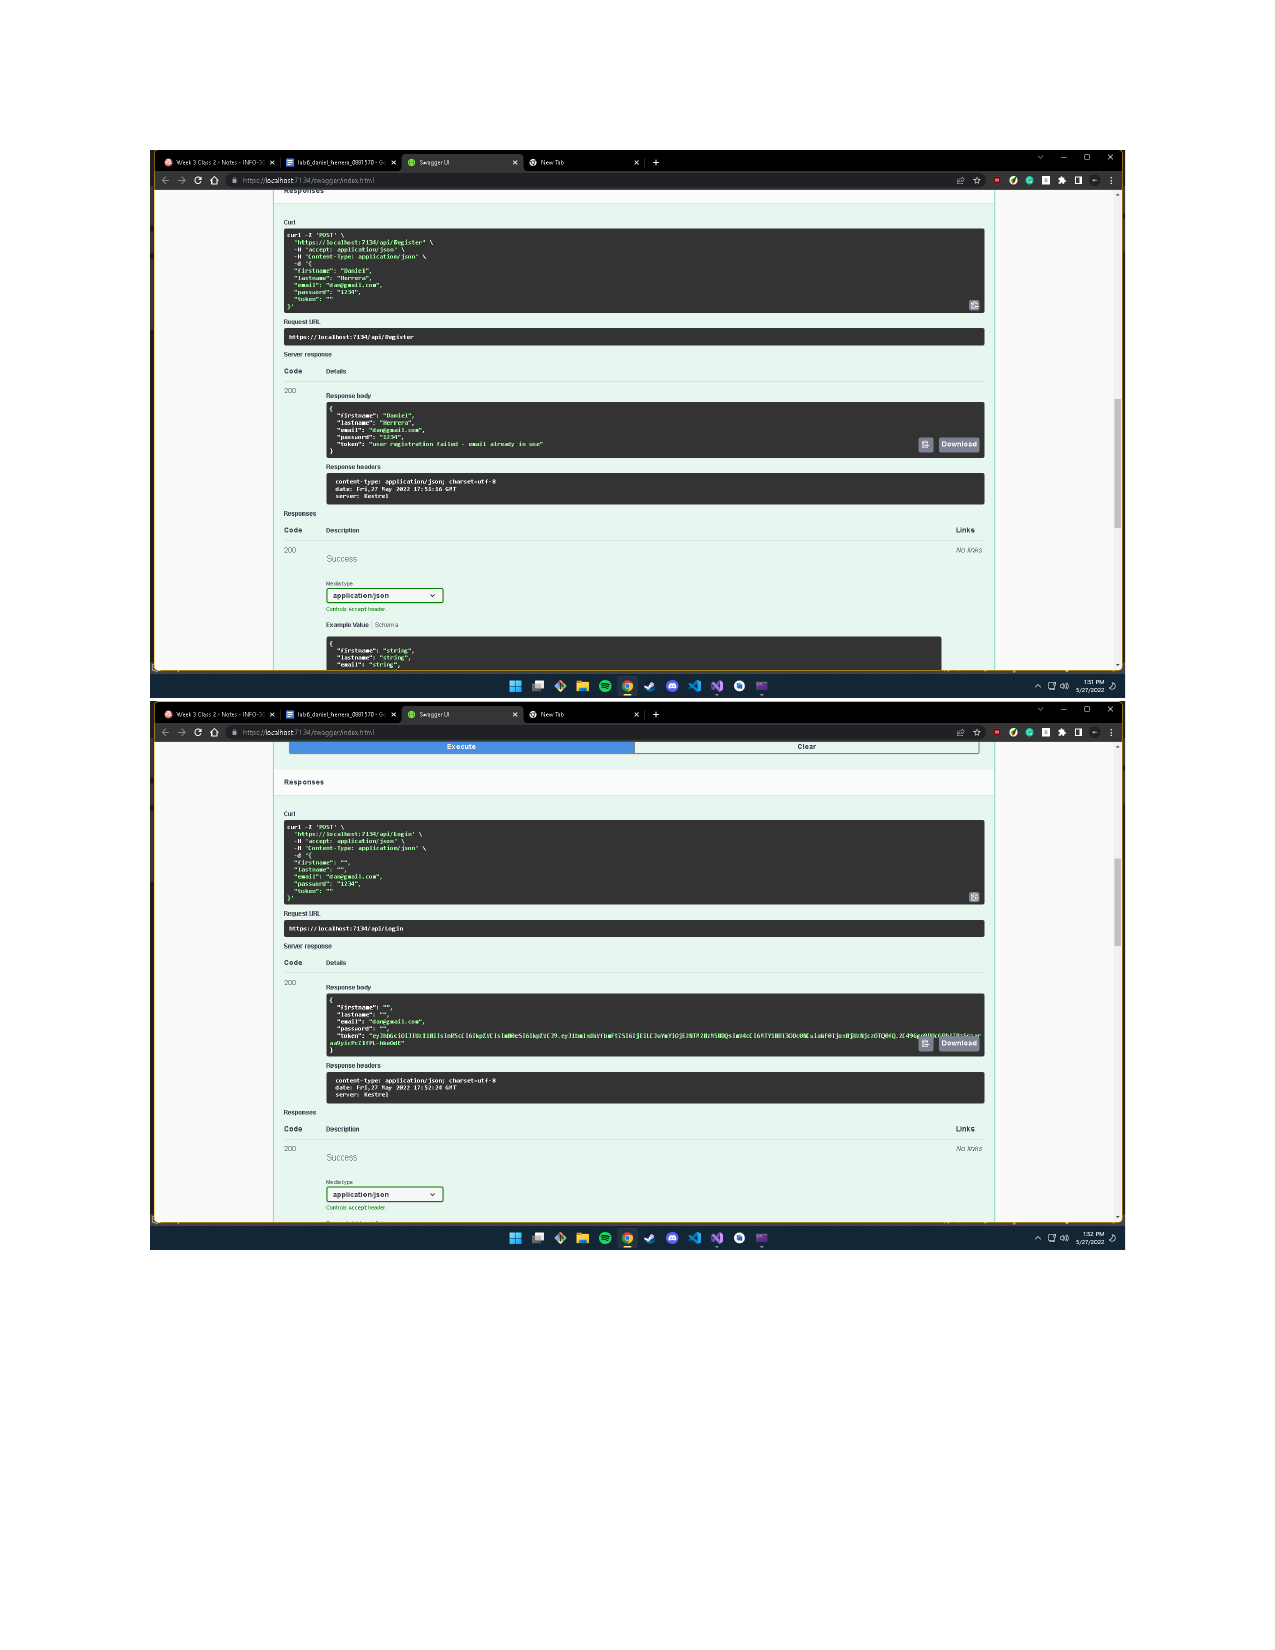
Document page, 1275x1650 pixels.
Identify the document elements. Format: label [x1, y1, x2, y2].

picture [150, 150, 1125, 698]
picture [150, 701, 1125, 1250]
